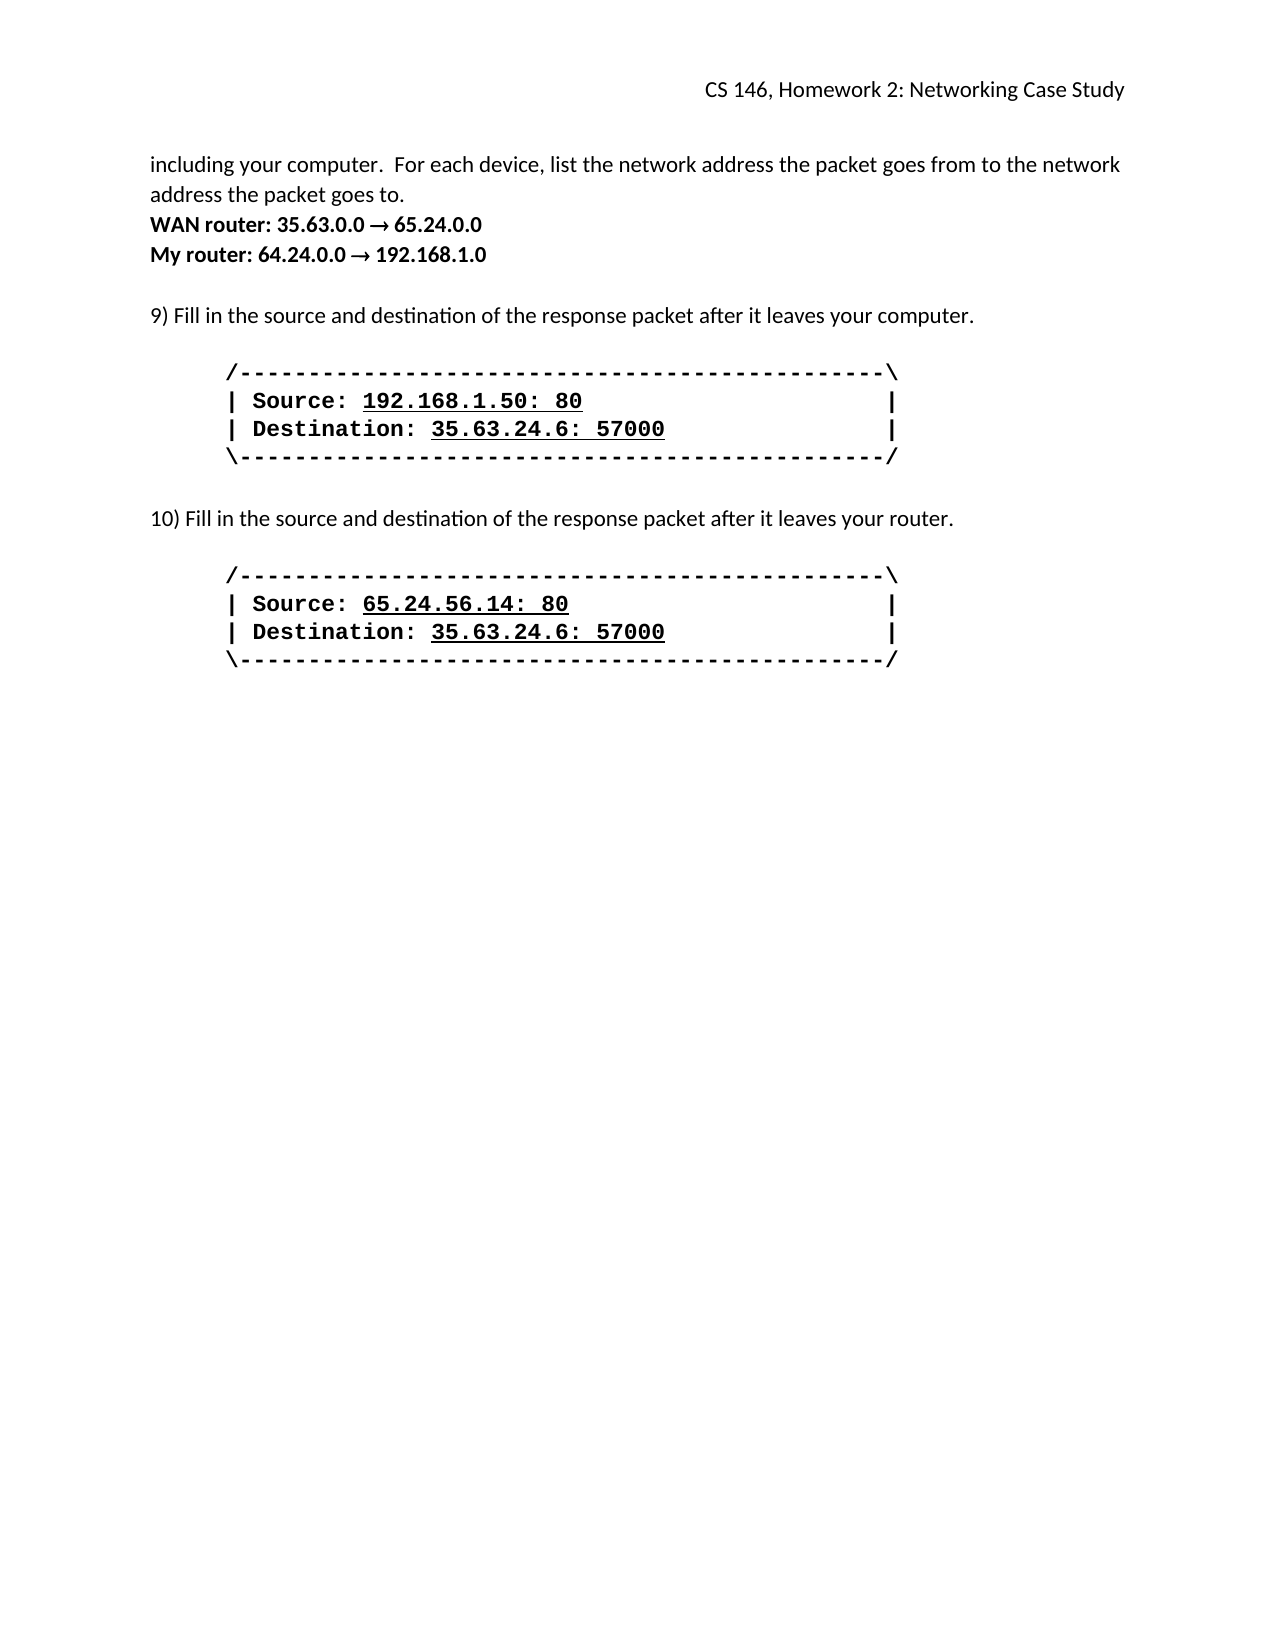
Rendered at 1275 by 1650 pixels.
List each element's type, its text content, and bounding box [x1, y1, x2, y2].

text | Source: 192.168.1.50: 80 | [150, 390, 1125, 416]
text My router: 64.24.0.0 192.168.1.0 [150, 241, 1125, 269]
text | Source: 65.24.56.14: 80 | [150, 592, 1125, 618]
text /-----------------------------------------------\ [150, 564, 1125, 590]
text 9) Fill in the source and destination of the response packet after it leaves your computer. [150, 301, 1125, 329]
text \-----------------------------------------------/ [150, 648, 1125, 674]
text | Destination: 35.63.24.6: 57000 | [150, 418, 1125, 443]
text | Destination: 35.63.24.6: 57000 | [150, 620, 1125, 646]
text WAN router: 35.63.0.0 65.24.0.0 [150, 210, 1125, 238]
text \-----------------------------------------------/ [150, 446, 1125, 471]
text 10) Fill in the source and destination of the response packet after it leaves your router. [150, 504, 1125, 532]
text /-----------------------------------------------\ [150, 361, 1125, 387]
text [150, 150, 1125, 208]
